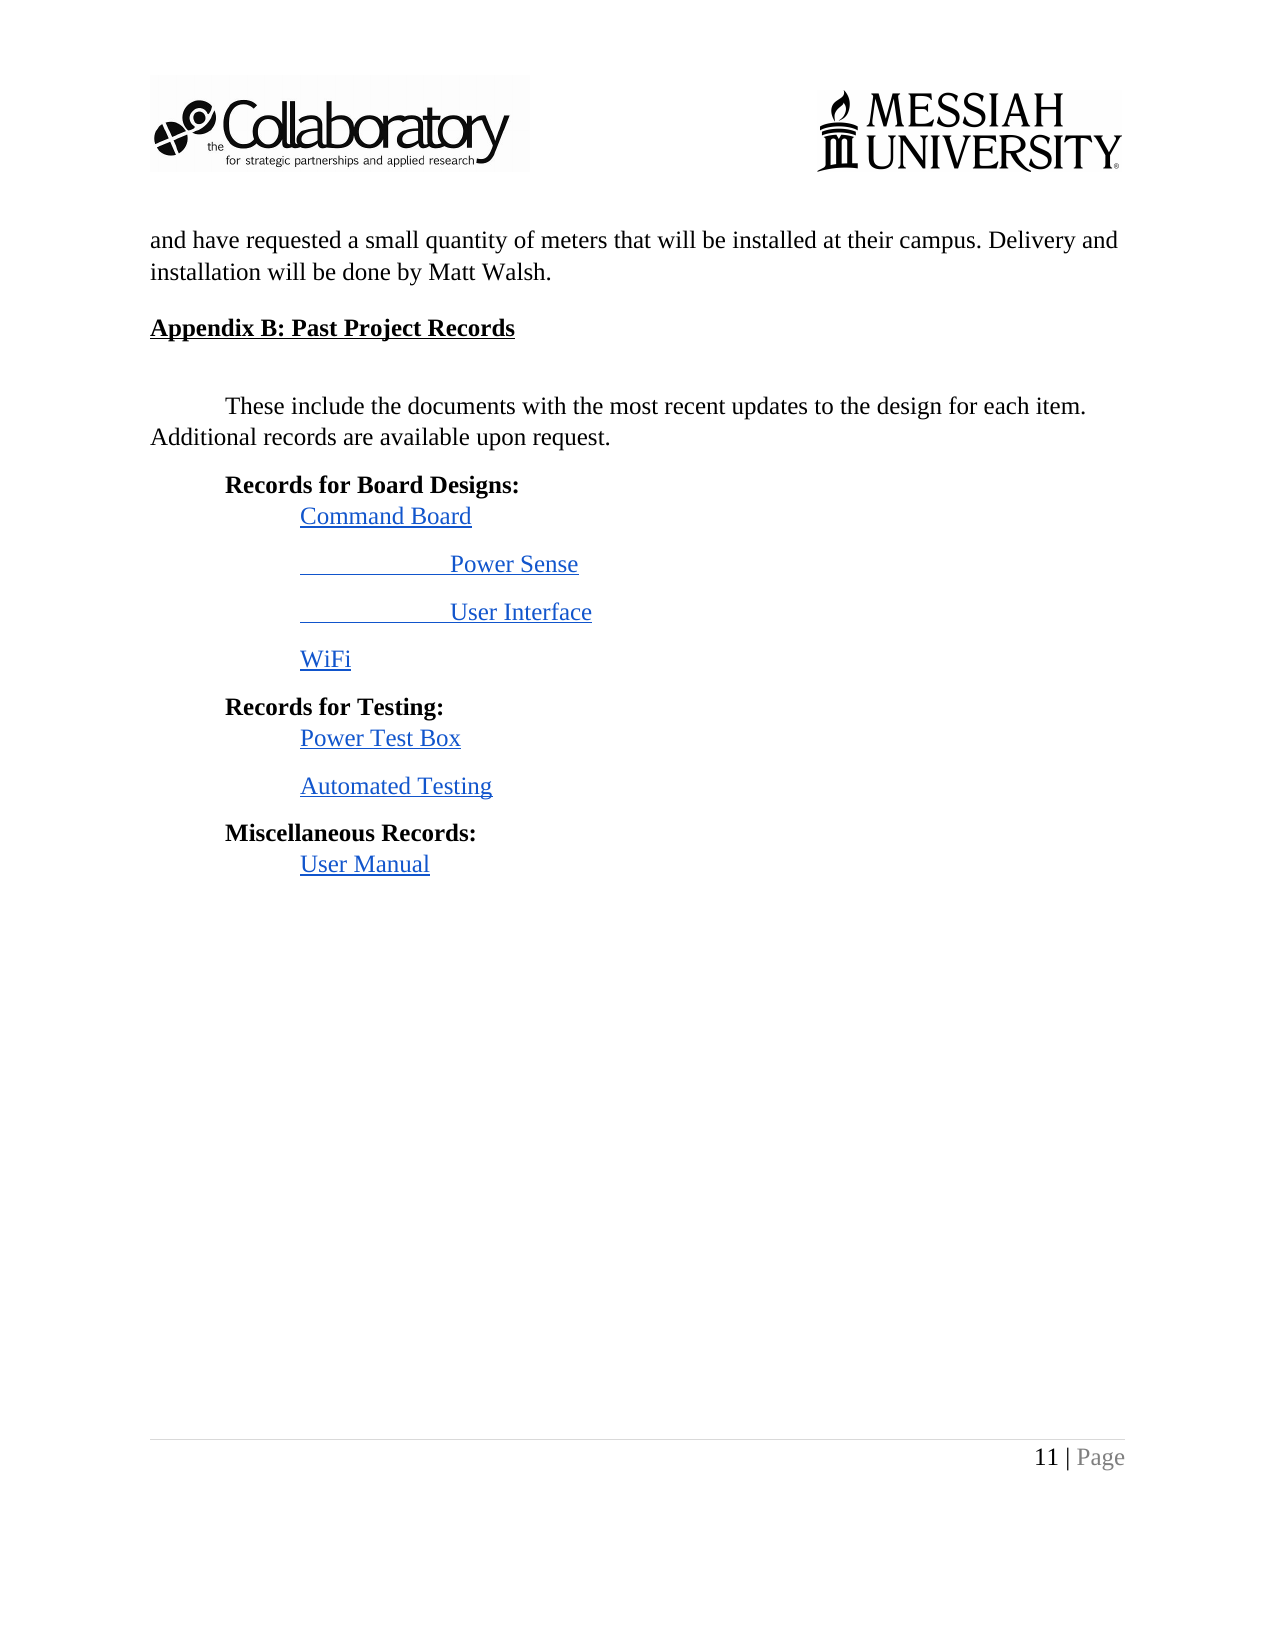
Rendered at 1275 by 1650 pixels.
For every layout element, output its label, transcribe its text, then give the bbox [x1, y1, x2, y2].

text WiFi [150, 644, 1125, 673]
picture [150, 75, 530, 172]
subtitle Records for Board Designs: [150, 470, 1125, 499]
text Power Test Box [300, 723, 1125, 752]
subtitle Miscellaneous Records: [150, 818, 1125, 847]
subtitle Records for Testing: [150, 692, 1125, 721]
text Automated Testing [150, 771, 1125, 799]
text Power Sense [225, 549, 1125, 578]
text Command Board [150, 501, 1125, 530]
text These include the documents with the most recent updates to the design for each item. Additional records are available upon request. [150, 391, 1125, 451]
text User Interface [225, 597, 1125, 625]
text User Manual [225, 849, 1125, 878]
picture [817, 90, 1122, 172]
subtitle Appendix B: Past Project Records [150, 313, 1125, 341]
